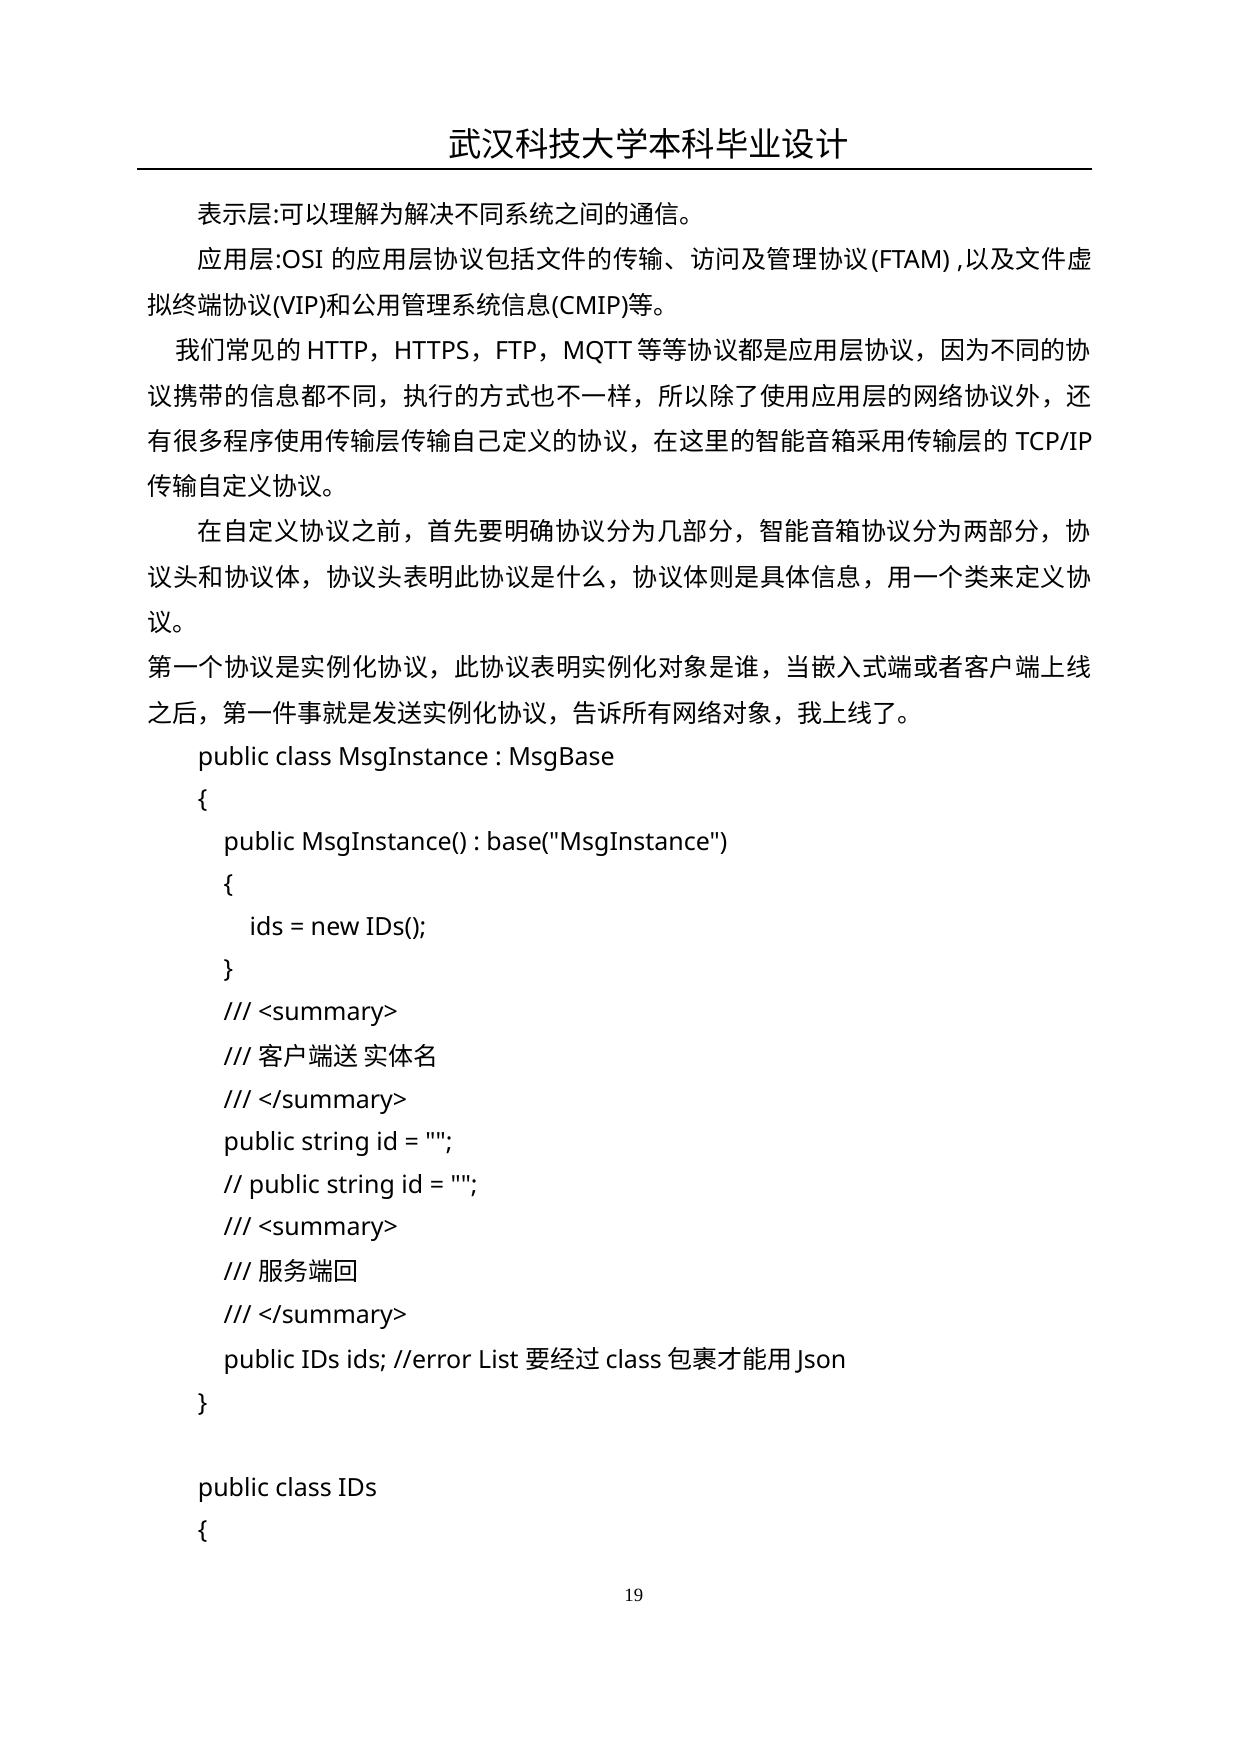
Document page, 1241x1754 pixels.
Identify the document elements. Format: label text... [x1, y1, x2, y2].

text /// 服务端回 [148, 1251, 1092, 1287]
text /// <summary> [148, 1209, 1092, 1243]
text { [148, 781, 1092, 815]
text public IDs ids; //error List 要经过class包裹才能用Json [148, 1339, 1092, 1375]
text { [148, 1512, 1092, 1546]
text // public string id = ""; [148, 1166, 1092, 1200]
text 在自定义协议之前，首先要明确协议分为几部分，智能音箱协议分为两部分，协议头和协议体，协议头表明此协议是什么，协议体则是具体信息，用一个类来定义协议。 [148, 512, 1092, 639]
text } [148, 1384, 1092, 1418]
text ids = new IDs(); [148, 908, 1092, 942]
text 表示层:可以理解为解决不同系统之间的通信。 [148, 195, 1092, 231]
text 第一个协议是实例化协议，此协议表明实例化对象是谁，当嵌入式端或者客户端上线之后，第一件事就是发送实例化协议，告诉所有网络对象，我上线了。 [148, 648, 1092, 729]
text public MsgInstance() : base("MsgInstance") [148, 823, 1092, 857]
text /// </summary> [148, 1297, 1092, 1331]
text public class IDs [148, 1469, 1092, 1503]
text /// 客户端送 实体名 [148, 1036, 1092, 1072]
text public string id = ""; [148, 1124, 1092, 1158]
text 应用层:OSI 的应用层协议包括文件的传输、访问及管理协议(FTAM) ,以及文件虚拟终端协议(VIP)和公用管理系统信息(CMIP)等。 我们常见的HTTP，HTTPS，FTP，MQTT等等协议都是应用层协议，因为不同的协议携带的信息都不同，执行的方式也不一样，所以除了使用应用层的网络协议外，还有很多程序使用传输层传输自己定义的协议，在这里的智能音箱采用传输层的TCP/IP传输自定义协议。 [148, 240, 1092, 503]
text /// </summary> [148, 1081, 1092, 1115]
text /// <summary> [148, 993, 1092, 1027]
text { [148, 866, 1092, 900]
text public class MsgInstance : MsgBase [148, 738, 1092, 772]
text } [148, 951, 1092, 985]
